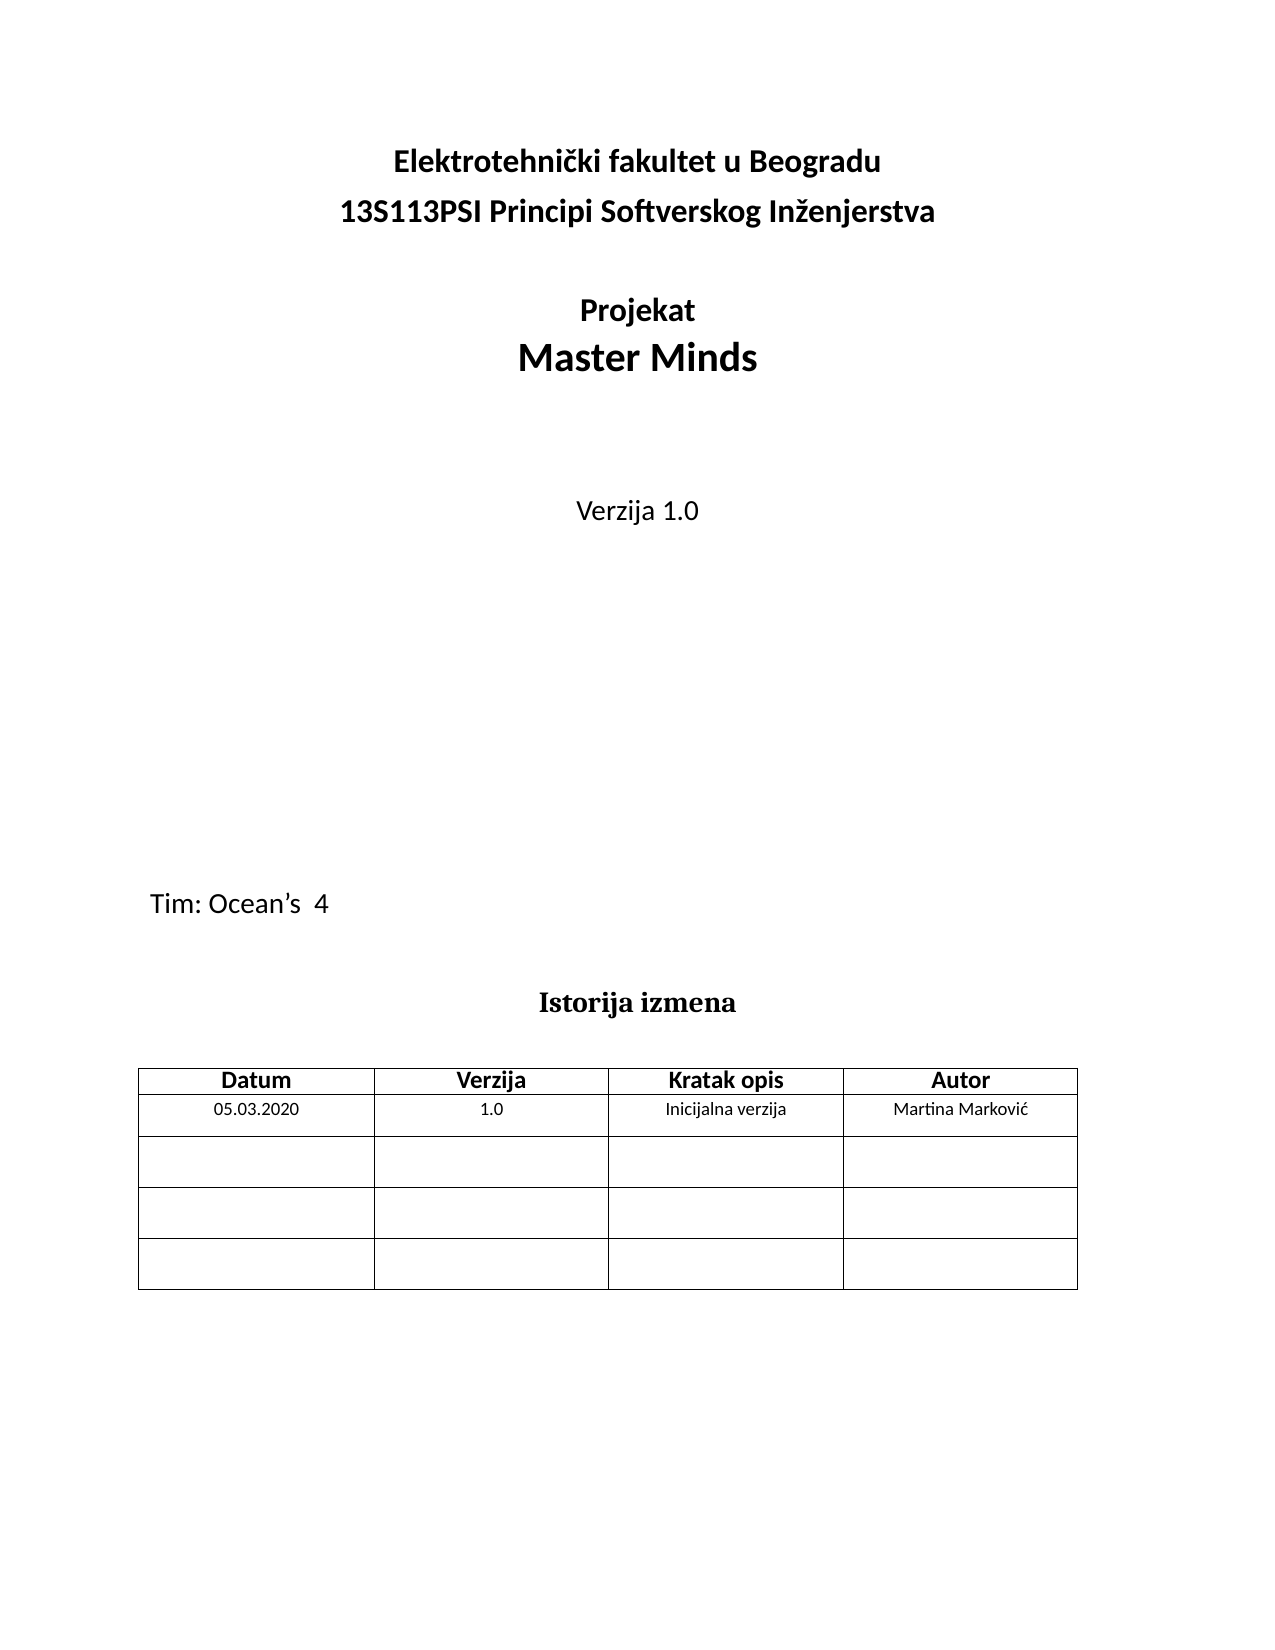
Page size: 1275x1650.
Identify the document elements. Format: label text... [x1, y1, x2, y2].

table_cell [609, 1239, 843, 1289]
table_cell [375, 1239, 608, 1289]
table_cell 1.0 [375, 1095, 608, 1136]
table_header Datum [139, 1069, 374, 1094]
table_cell [844, 1188, 1077, 1238]
table_cell [375, 1137, 608, 1187]
table_cell [844, 1239, 1077, 1289]
table_header Autor [844, 1069, 1077, 1094]
text Istorija izmena [150, 989, 1125, 1018]
text Verzija 1.0 [150, 497, 1125, 526]
text Master Minds [150, 348, 1125, 377]
text 13S113PSI Principi Softverskog Inženjerstva [150, 199, 1125, 228]
table_cell [139, 1137, 374, 1187]
table_cell [844, 1137, 1077, 1187]
table_cell [609, 1137, 843, 1187]
table_cell [139, 1188, 374, 1238]
table_header Kratak opis [609, 1069, 843, 1094]
text Tim: Ocean’s 4 [150, 894, 1125, 919]
table_cell 05.03.2020 [139, 1095, 374, 1136]
table_header Verzija [375, 1069, 608, 1094]
table_cell [139, 1239, 374, 1289]
table_cell [609, 1188, 843, 1238]
text Elektrotehnički fakultet u Beogradu [150, 150, 1125, 179]
table_cell Martina Marković [844, 1095, 1077, 1136]
text Projekat [150, 299, 1125, 327]
table_cell Inicijalna verzija [609, 1095, 843, 1136]
table_cell [375, 1188, 608, 1238]
